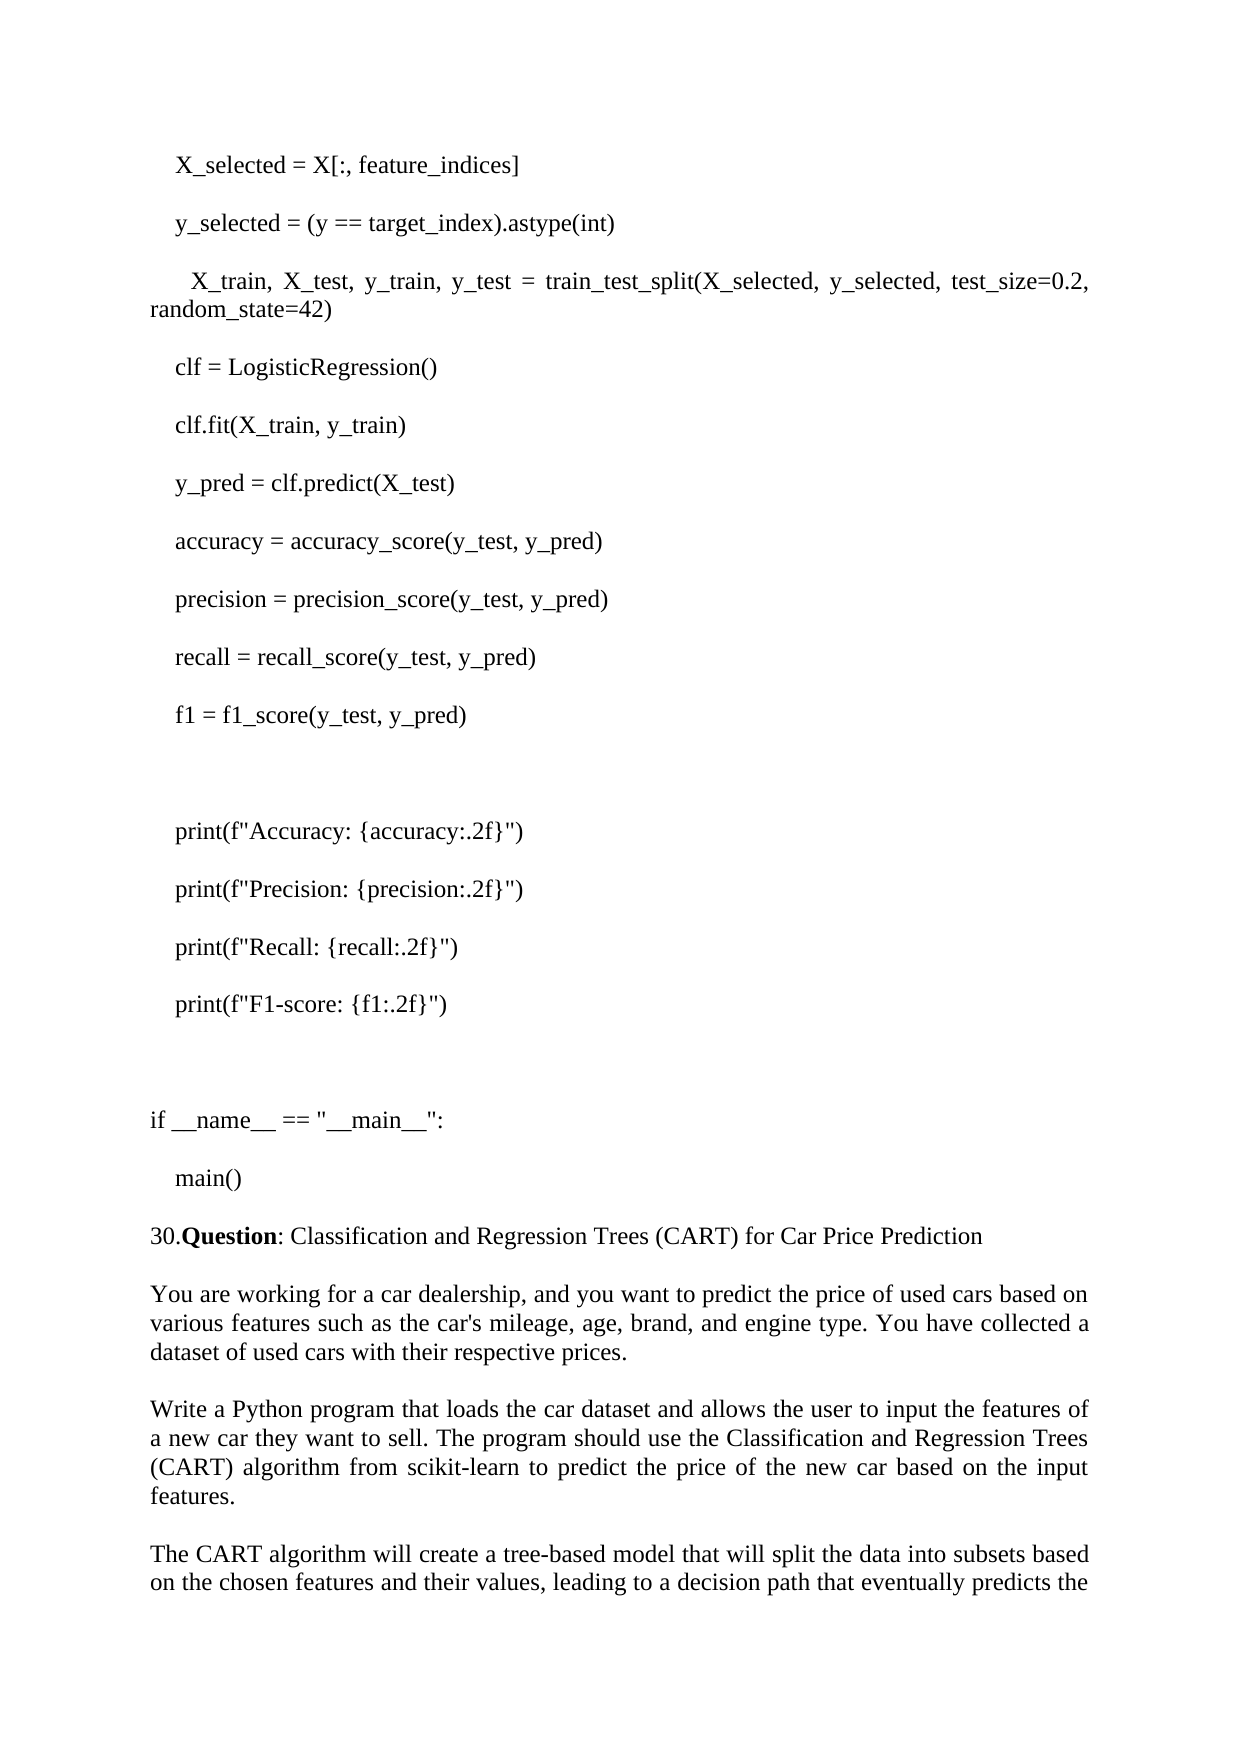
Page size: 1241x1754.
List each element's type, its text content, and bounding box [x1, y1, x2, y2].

text f1 = f1_score(y_test, y_pred) [150, 700, 1090, 729]
text if __name__ == "__main__": [150, 1105, 1090, 1134]
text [150, 1539, 1090, 1596]
text clf = LogisticRegression() [150, 352, 1090, 381]
text print(f"Recall: {recall:.2f}") [150, 932, 1090, 960]
text You are working for a car dealership, and you want to predict the price of used cars based on various features such as the car's mileage, age, brand, and engine type. You have collected a dataset of used cars with their respective prices. [150, 1279, 1090, 1365]
text recall = recall_score(y_test, y_pred) [150, 642, 1090, 671]
text precision = precision_score(y_test, y_pred) [150, 584, 1090, 613]
text clf.fit(X_train, y_train) [150, 410, 1090, 439]
text 30.Question: Classification and Regression Trees (CART) for Car Price Prediction [150, 1221, 1090, 1250]
text Write a Python program that loads the car dataset and allows the user to input the features of a new car they want to sell. The program should use the Classification and Regression Trees (CART) algorithm from scikit-learn to predict the price of the new car based on the input features. [150, 1394, 1090, 1509]
text y_selected = (y == target_index).astype(int) [150, 208, 1090, 237]
text print(f"Accuracy: {accuracy:.2f}") [150, 816, 1090, 844]
text X_train, X_test, y_train, y_test = train_test_split(X_selected, y_selected, test_size=0.2, random_state=42) [150, 266, 1090, 323]
text print(f"F1-score: {f1:.2f}") [150, 989, 1090, 1018]
text main() [150, 1163, 1090, 1192]
text X_selected = X[:, feature_indices] [150, 150, 1090, 179]
text y_pred = clf.predict(X_test) [150, 468, 1090, 497]
text accuracy = accuracy_score(y_test, y_pred) [150, 526, 1090, 555]
text print(f"Precision: {precision:.2f}") [150, 874, 1090, 902]
